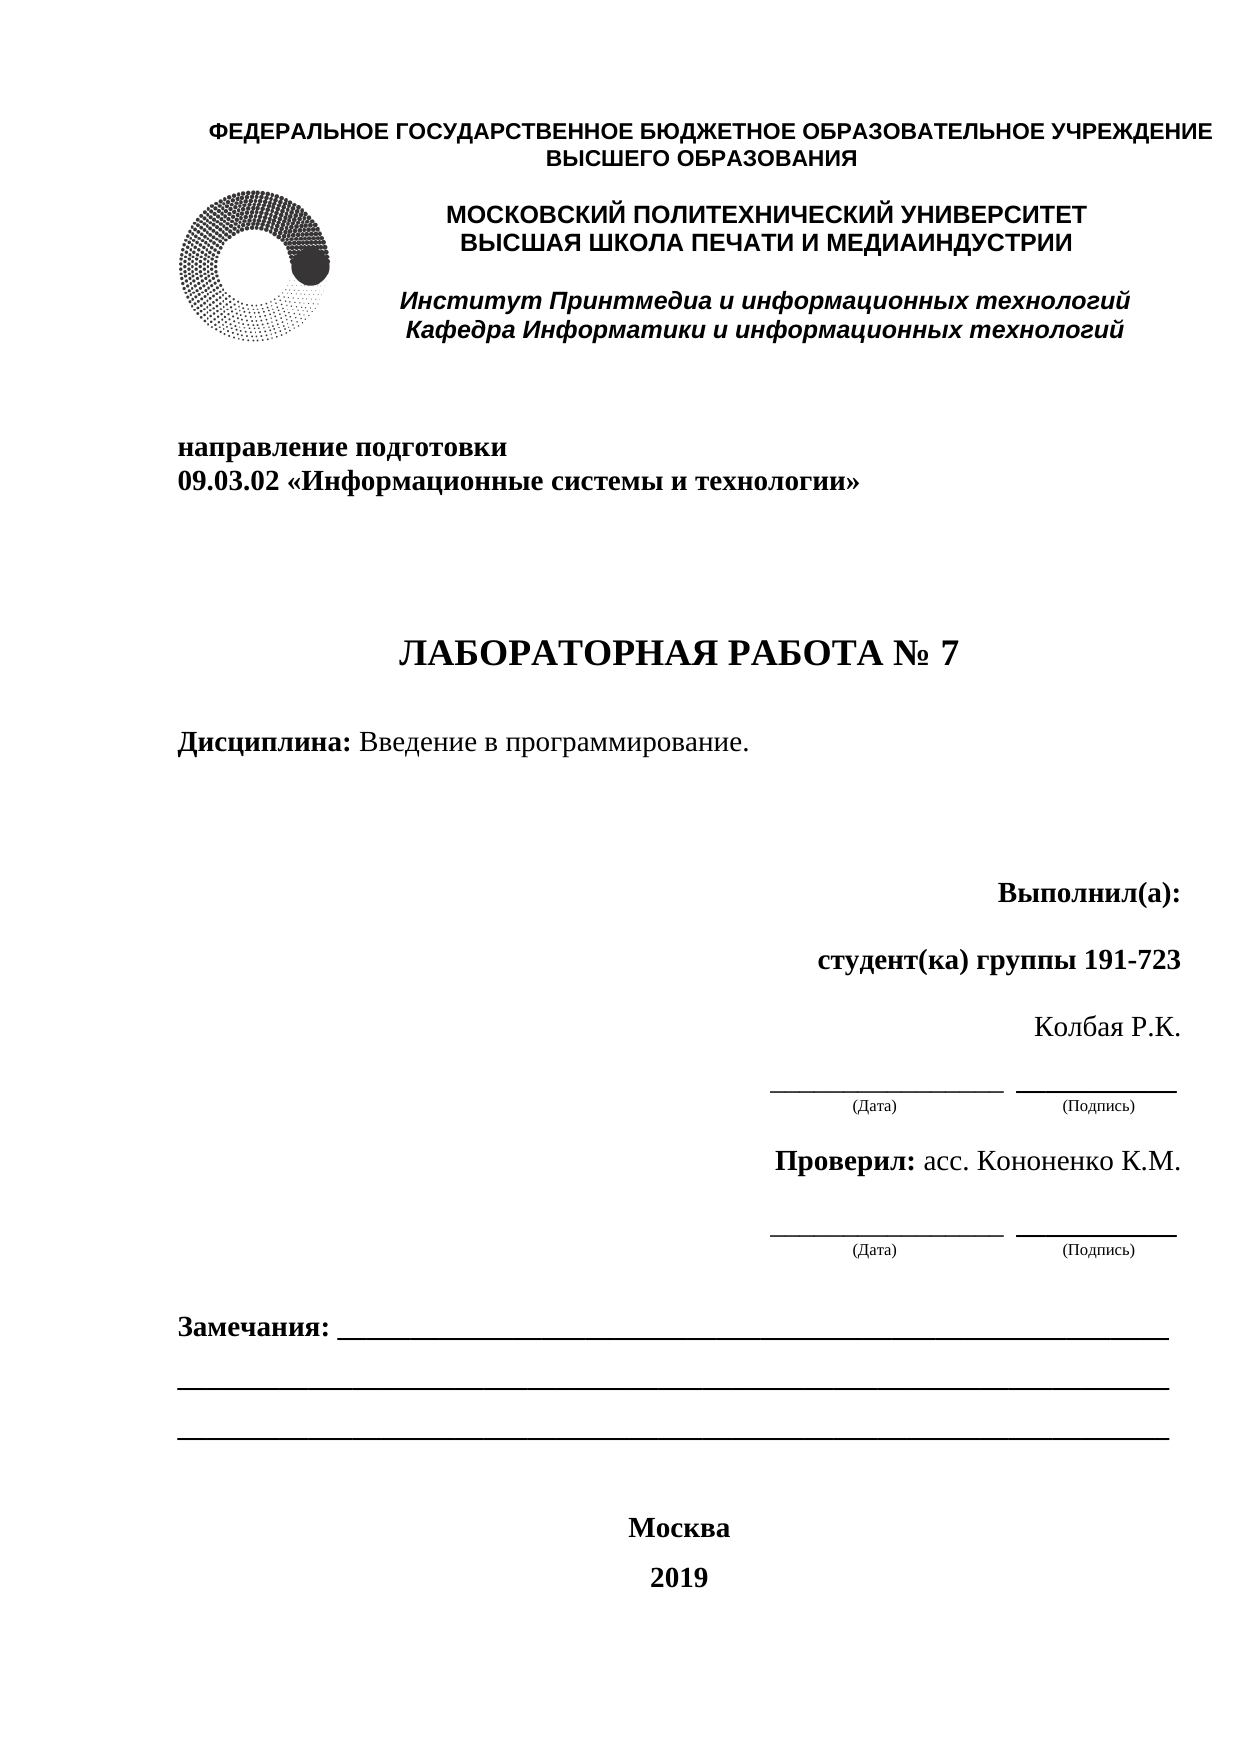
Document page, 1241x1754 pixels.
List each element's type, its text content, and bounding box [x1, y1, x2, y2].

text 09.03.02 «Информационные системы и технологии» [177, 463, 1181, 497]
text Проверил: асс. Кононенко К.М. [177, 1143, 1181, 1177]
text Колбая Р.К. [177, 1009, 1181, 1043]
text ____________________________________________________________________ [177, 1409, 1181, 1443]
text Кафедра Информатики и информационных технологий [177, 314, 1181, 343]
text Выполнил(а): [177, 875, 1181, 909]
text МОСКОВСКИЙ ПОЛИТЕХНИЧЕСКИЙ УНИВЕРСИТЕТ [333, 199, 1181, 228]
text ____________________________________________________________________ [177, 1359, 1181, 1393]
text ________________ ___________ [177, 1062, 1181, 1096]
text студент(ка) группы 191-723 [177, 942, 1181, 976]
text ВЫСШАЯ ШКОЛА ПЕЧАТИ И МЕДИАИНДУСТРИИ [333, 228, 1181, 257]
text Дисциплина: Введение в программирование. [177, 724, 1181, 758]
text направление подготовки [177, 429, 1181, 463]
text ФЕДЕРАЛЬНОЕ ГОСУДАРСТВЕННОЕ БЮДЖЕТНОЕ ОБРАЗОВАТЕЛЬНОЕ УЧРЕЖДЕНИЕ ВЫСШЕГО ОБРАЗОВАНИЯ [177, 118, 1226, 171]
text 2019 [177, 1560, 1181, 1594]
text Институт Принтмедиа и информационных технологий [333, 286, 1181, 314]
text ЛАБОРАТОРНАЯ РАБОТА № 7 [177, 631, 1181, 674]
text ________________ ___________ [177, 1206, 1181, 1239]
text (Дата) (Подпись) [177, 1239, 1181, 1258]
text Замечания: _________________________________________________________ [177, 1309, 1181, 1342]
text (Дата) (Подпись) [177, 1096, 1181, 1115]
picture [176, 188, 333, 341]
text Москва [177, 1510, 1181, 1544]
